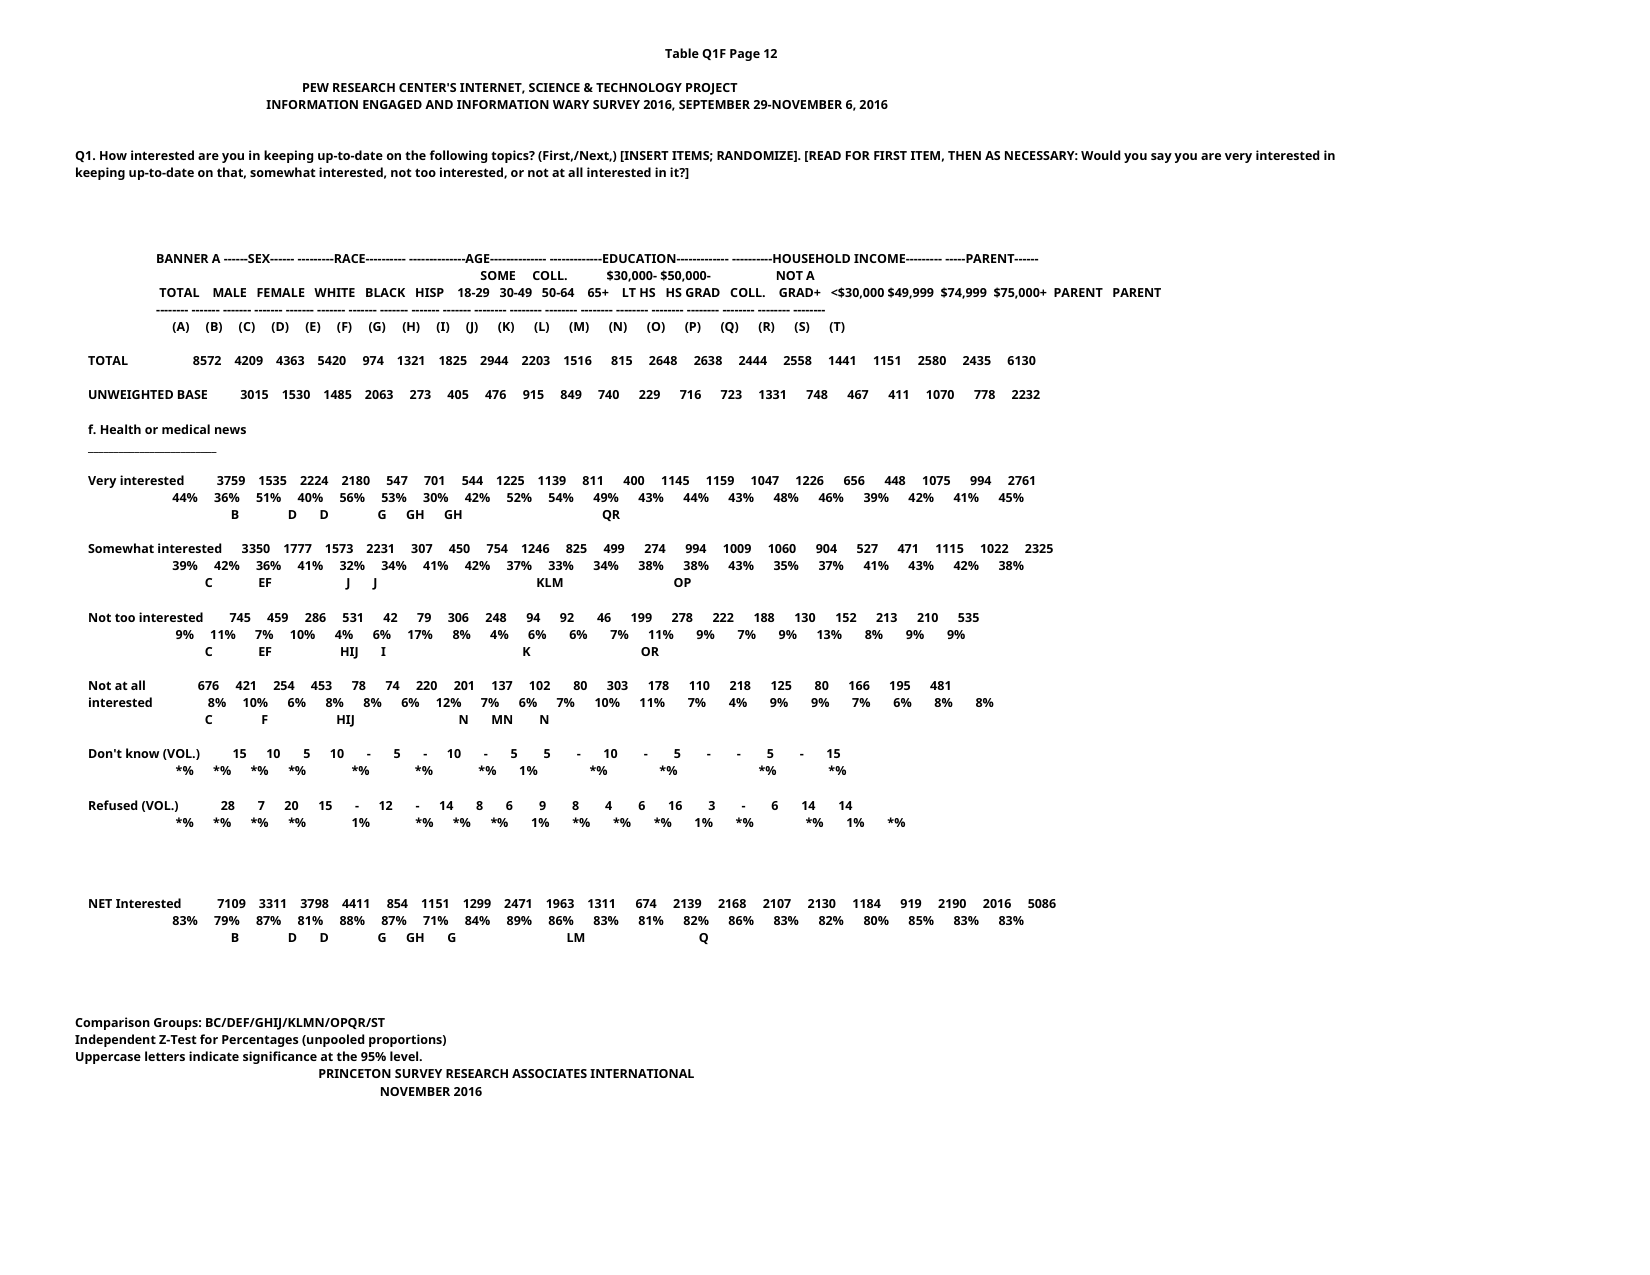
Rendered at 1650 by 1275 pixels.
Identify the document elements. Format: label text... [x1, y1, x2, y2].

text -------- ------- ------- ------- ------- ------- ------- ------- ------- ------- -------- -------- -------- -------- -------- -------- -------- -------- -------- -------- [75, 301, 1612, 318]
text *% *% *% *% *% *% *% 1% *% *% *% *% [75, 762, 1612, 779]
text C EF J J KLM OP [75, 574, 1612, 592]
text Not at all 676 421 254 453 78 74 220 201 137 102 80 303 178 110 218 125 80 166 195 481 [75, 677, 1612, 694]
text UNWEIGHTED BASE 3015 1530 1485 2063 273 405 476 915 849 740 229 716 723 1331 748 467 411 1070 778 2232 [75, 387, 1612, 404]
text TOTAL 8572 4209 4363 5420 974 1321 1825 2944 2203 1516 815 2648 2638 2444 2558 1441 1151 2580 2435 6130 [75, 352, 1612, 369]
text Uppercase letters indicate significance at the 95% level. [75, 1048, 1612, 1066]
text NET Interested 7109 3311 3798 4411 854 1151 1299 2471 1963 1311 674 2139 2168 2107 2130 1184 919 2190 2016 5086 [75, 895, 1612, 912]
text (A) (B) (C) (D) (E) (F) (G) (H) (I) (J) (K) (L) (M) (N) (O) (P) (Q) (R) (S) (T) [75, 318, 1612, 335]
text PRINCETON SURVEY RESEARCH ASSOCIATES INTERNATIONAL [75, 1066, 1612, 1083]
text Table Q1F Page 12 [75, 45, 1612, 62]
text TOTAL MALE FEMALE WHITE BLACK HISP 18-29 30-49 50-64 65+ LT HS HS GRAD COLL. GRAD+ <$30,000 $49,999 $74,999 $75,000+ PARENT PARENT [75, 284, 1612, 301]
text SOME COLL. $30,000- $50,000- NOT A [75, 267, 1612, 284]
text f. Health or medical news [75, 421, 1612, 438]
text 39% 42% 36% 41% 32% 34% 41% 42% 37% 33% 34% 38% 38% 43% 35% 37% 41% 43% 42% 38% [75, 557, 1612, 574]
text Independent Z-Test for Percentages (unpooled proportions) [75, 1031, 1612, 1048]
text keeping up-to-date on that, somewhat interested, not too interested, or not at all interested in it?] [75, 164, 1612, 182]
text C EF HIJ I K OR [75, 643, 1612, 660]
text B D D G GH GH QR [75, 506, 1612, 523]
text PEW RESEARCH CENTER'S INTERNET, SCIENCE & TECHNOLOGY PROJECT [75, 79, 1612, 96]
text C F HIJ N MN N [75, 711, 1612, 728]
text B D D G GH G LM Q [75, 929, 1612, 946]
text Very interested 3759 1535 2224 2180 547 701 544 1225 1139 811 400 1145 1159 1047 1226 656 448 1075 994 2761 [75, 472, 1612, 489]
text Not too interested 745 459 286 531 42 79 306 248 94 92 46 199 278 222 188 130 152 213 210 535 [75, 609, 1612, 626]
text NOVEMBER 2016 [75, 1083, 1612, 1100]
text _________________________ [75, 438, 1612, 455]
text BANNER A ------SEX------ ---------RACE---------- --------------AGE-------------- -------------EDUCATION------------- ----------HOUSEHOLD INCOME--------- -----PARENT------ [75, 250, 1612, 267]
text Somewhat interested 3350 1777 1573 2231 307 450 754 1246 825 499 274 994 1009 1060 904 527 471 1115 1022 2325 [75, 540, 1612, 557]
text Comparison Groups: BC/DEF/GHIJ/KLMN/OPQR/ST [75, 1014, 1612, 1031]
text INFORMATION ENGAGED AND INFORMATION WARY SURVEY 2016, SEPTEMBER 29-NOVEMBER 6, 2016 [75, 96, 1612, 113]
text 83% 79% 87% 81% 88% 87% 71% 84% 89% 86% 83% 81% 82% 86% 83% 82% 80% 85% 83% 83% [75, 912, 1612, 929]
text Refused (VOL.) 28 7 20 15 - 12 - 14 8 6 9 8 4 6 16 3 - 6 14 14 [75, 797, 1612, 814]
text Don't know (VOL.) 15 10 5 10 - 5 - 10 - 5 5 - 10 - 5 - - 5 - 15 [75, 745, 1612, 762]
text 44% 36% 51% 40% 56% 53% 30% 42% 52% 54% 49% 43% 44% 43% 48% 46% 39% 42% 41% 45% [75, 489, 1612, 506]
text Q1. How interested are you in keeping up-to-date on the following topics? (First,/Next,) [INSERT ITEMS; RANDOMIZE]. [READ FOR FIRST ITEM, THEN AS NECESSARY: Would you say you are very interested in [75, 147, 1612, 164]
text 9% 11% 7% 10% 4% 6% 17% 8% 4% 6% 6% 7% 11% 9% 7% 9% 13% 8% 9% 9% [75, 626, 1612, 643]
text *% *% *% *% 1% *% *% *% 1% *% *% *% 1% *% *% 1% *% [75, 814, 1612, 831]
text interested 8% 10% 6% 8% 8% 6% 12% 7% 6% 7% 10% 11% 7% 4% 9% 9% 7% 6% 8% 8% [75, 694, 1612, 711]
